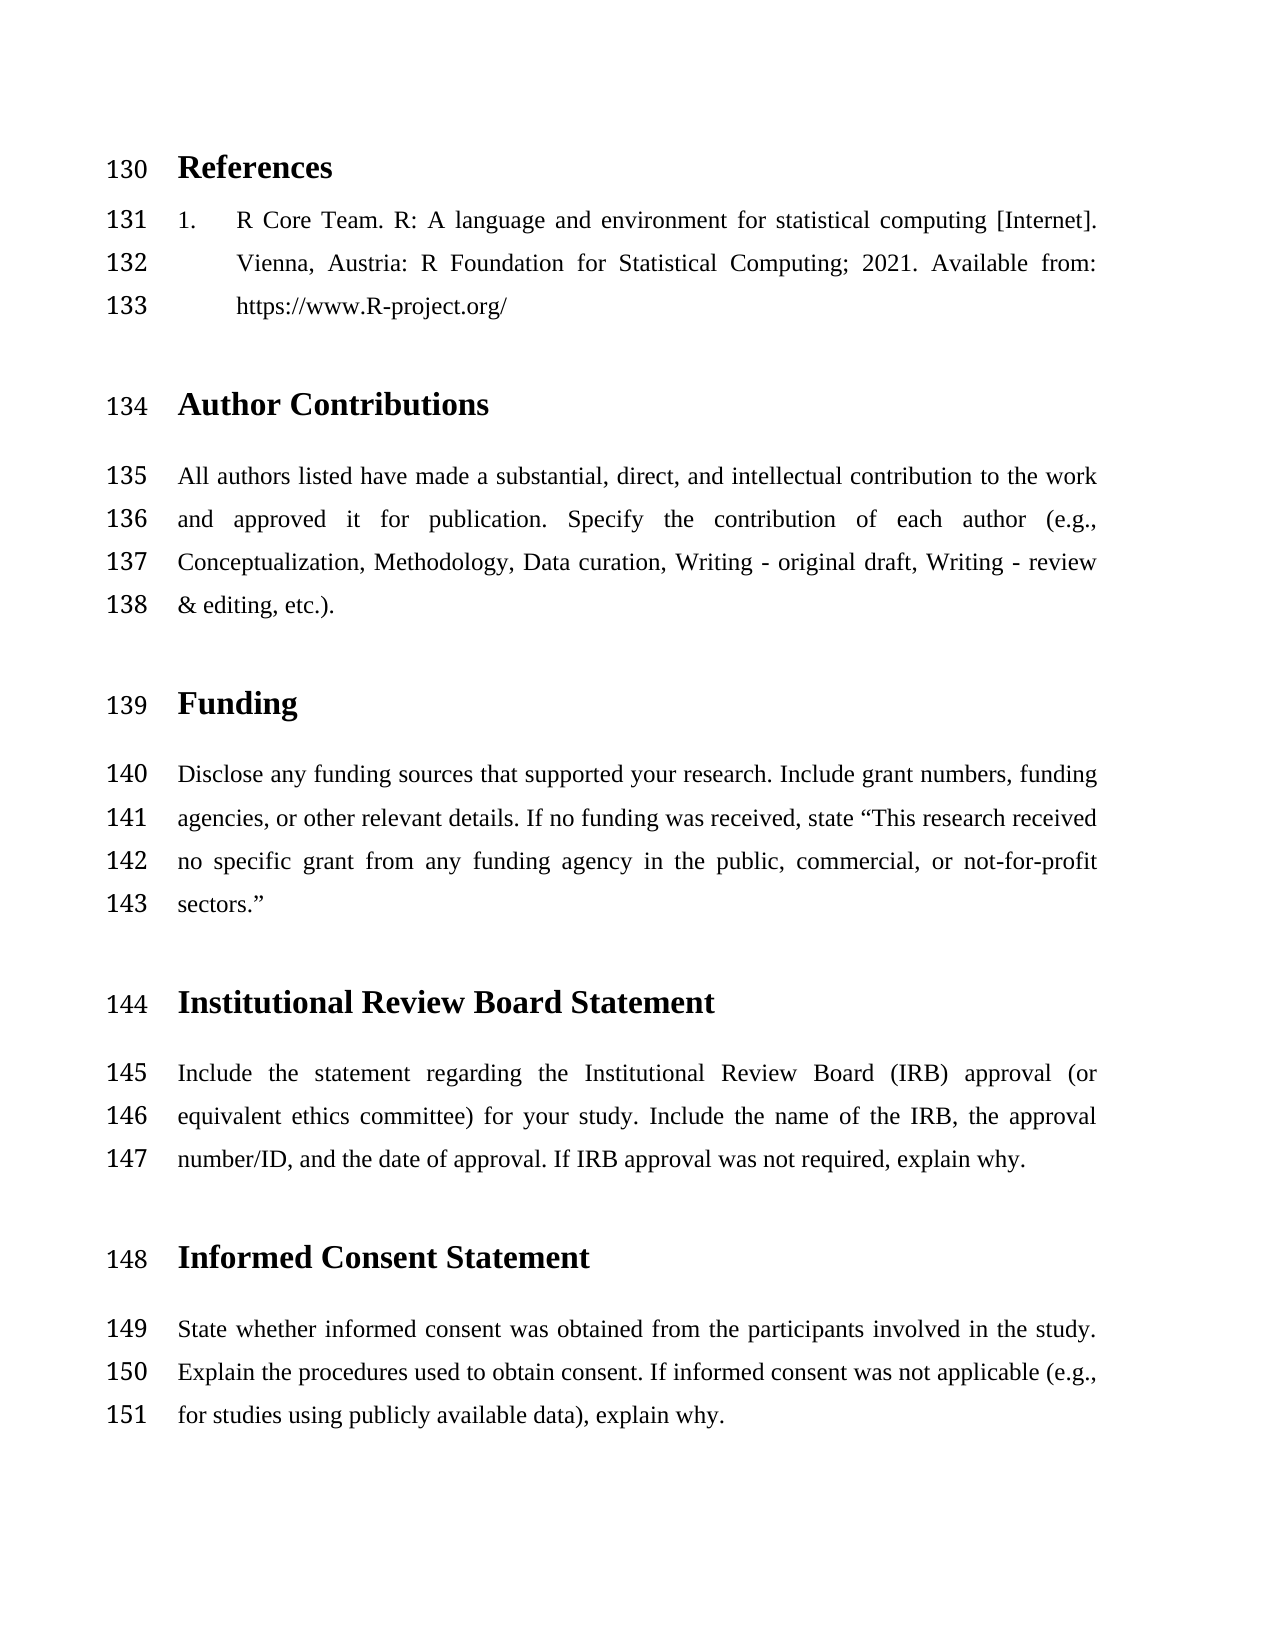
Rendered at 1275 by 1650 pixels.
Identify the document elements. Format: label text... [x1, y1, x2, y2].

subtitle Author Contributions [177, 384, 1098, 423]
subtitle Institutional Review Board Statement [177, 982, 1098, 1020]
text State whether informed consent was obtained from the participants involved in the study. Explain the procedures used to obtain consent. If informed consent was not applicable (e.g., for studies using publicly available data), explain why. [177, 1314, 1098, 1429]
text All authors listed have made a substantial, direct, and intellectual contribution to the work and approved it for publication. Specify the contribution of each author (e.g., Conceptualization, Methodology, Data curation, Writing - original draft, Writing - review & editing, etc.). [177, 461, 1098, 619]
text 1. R Core Team. R: A language and environment for statistical computing [Internet]. Vienna, Austria: R Foundation for Statistical Computing; 2021. Available from: https://www.R-project.org/ [177, 205, 1098, 320]
subtitle Funding [177, 683, 1098, 722]
subtitle References [177, 148, 1098, 186]
text Include the statement regarding the Institutional Review Board (IRB) approval (or equivalent ethics committee) for your study. Include the name of the IRB, the approval number/ID, and the date of approval. If IRB approval was not required, explain why. [177, 1058, 1098, 1173]
text Disclose any funding sources that supported your research. Include grant numbers, funding agencies, or other relevant details. If no funding was received, state “This research received no specific grant from any funding agency in the public, commercial, or not-for-profit sectors.” [177, 759, 1098, 918]
subtitle Informed Consent Statement [177, 1238, 1098, 1276]
